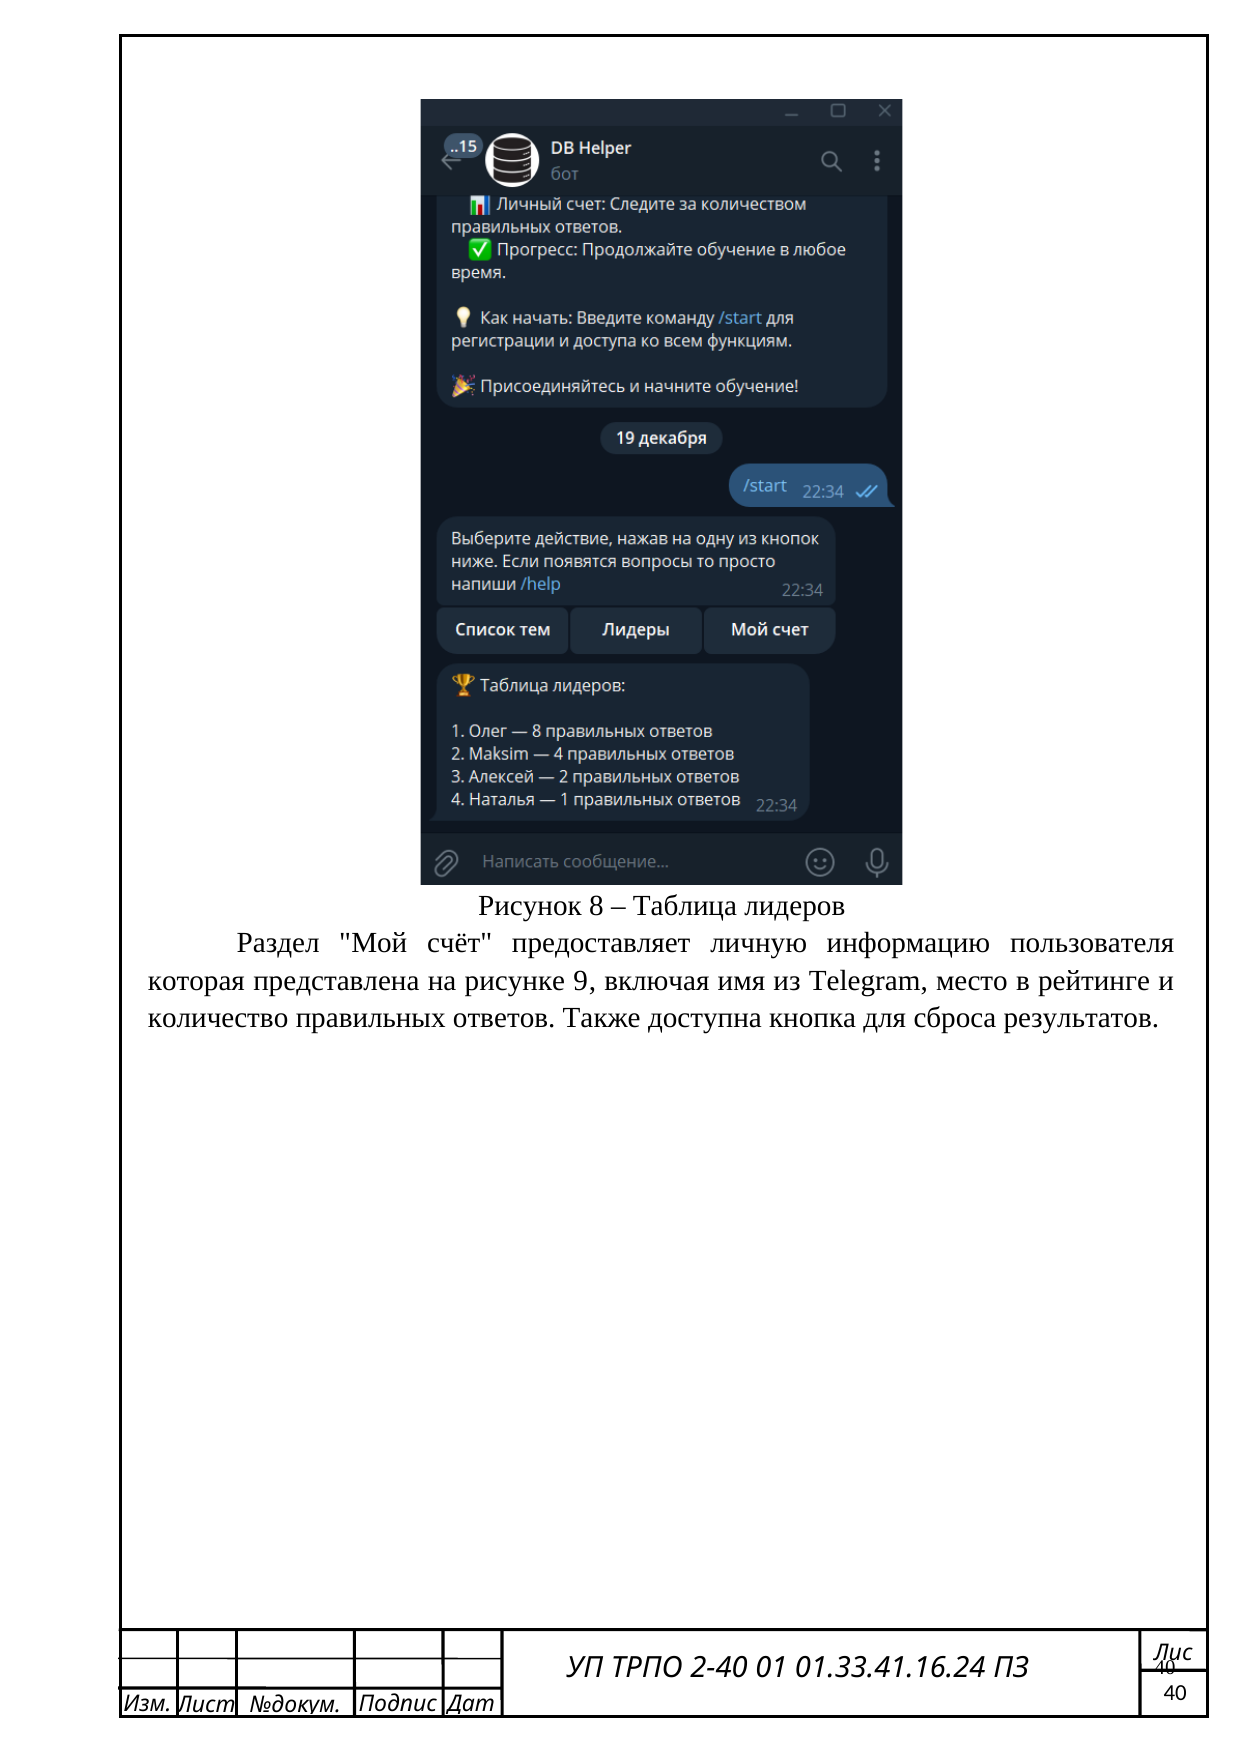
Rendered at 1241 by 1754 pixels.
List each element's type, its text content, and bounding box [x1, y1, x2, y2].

list Рисунок 8 – Таблица лидеров [148, 885, 1175, 922]
picture [420, 99, 903, 885]
list Раздел "Мой счёт" предоставляет личную информацию пользователя которая представлена на рисунке 9, включая имя из Telegram, место в рейтинге и количество правильных ответов. Также доступна кнопка для сброса результатов. [148, 922, 1175, 1035]
